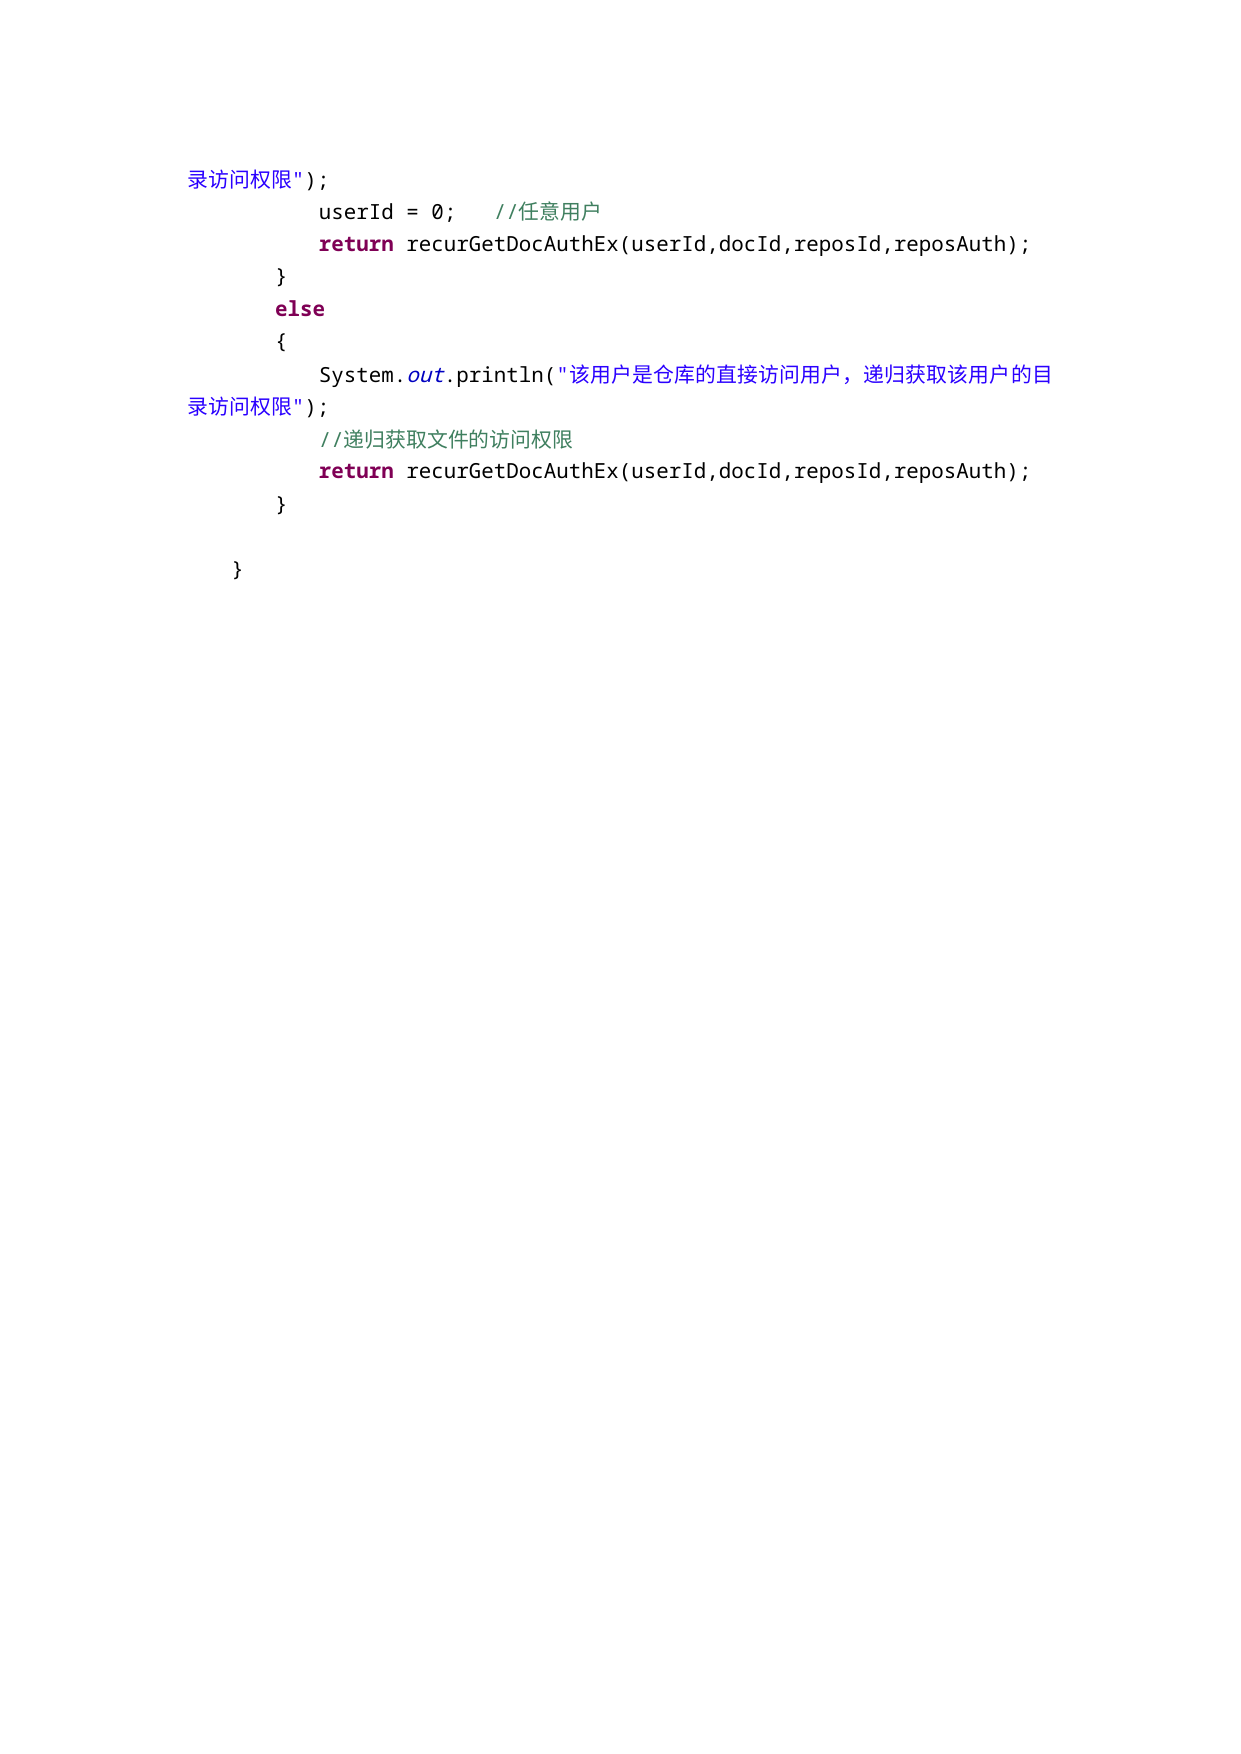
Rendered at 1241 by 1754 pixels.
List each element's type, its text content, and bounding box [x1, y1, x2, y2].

text } [187, 487, 1053, 519]
text } [187, 259, 1053, 292]
text return recurGetDocAuthEx(userId,docId,reposId,reposAuth); [187, 227, 1053, 259]
text } [187, 552, 1053, 584]
text { [187, 324, 1053, 357]
text //递归获取文件的访问权限 [187, 422, 1053, 454]
text System.out.println("该用户是仓库的直接访问用户，递归获取该用户的目录访问权限"); [187, 357, 1053, 422]
text else [187, 292, 1053, 324]
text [187, 162, 1053, 194]
text userId = 0; //任意用户 [187, 194, 1053, 227]
text return recurGetDocAuthEx(userId,docId,reposId,reposAuth); [187, 454, 1053, 487]
